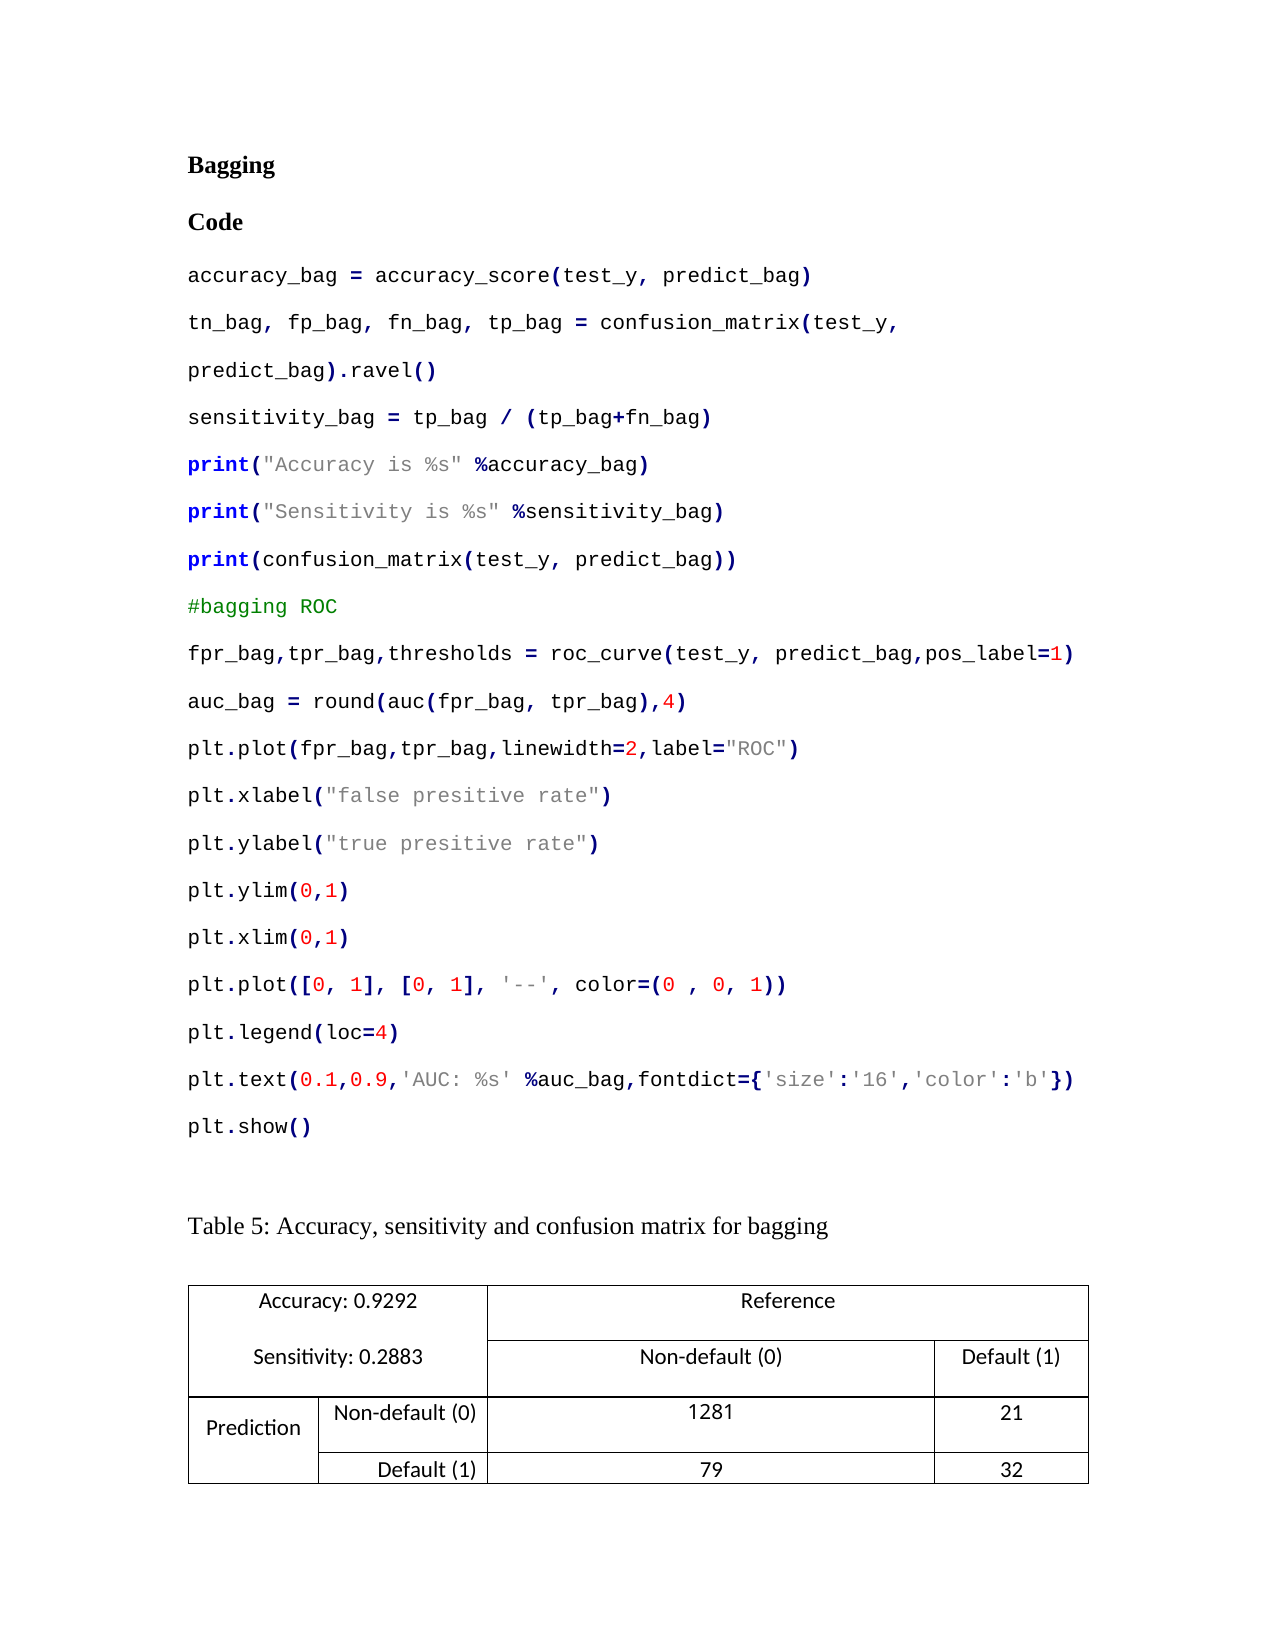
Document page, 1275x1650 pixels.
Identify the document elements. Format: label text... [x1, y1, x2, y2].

text plt.ylabel("true presitive rate") [187, 832, 1087, 856]
text Code [187, 207, 1087, 236]
text plt.plot([0, 1], [0, 1], '--', color=(0 , 0, 1)) [187, 974, 1087, 998]
table_header Accuracy: 0.9292 Sensitivity: 0.2883 [189, 1286, 487, 1396]
text plt.plot(fpr_bag,tpr_bag,linewidth=2,label="ROC") [187, 738, 1087, 762]
text plt.xlim(0,1) [187, 927, 1087, 951]
text #bagging ROC [187, 596, 1087, 620]
text plt.text(0.1,0.9,'AUC: %s' %auc_bag,fontdict={'size':'16','color':'b'}) [187, 1069, 1087, 1093]
text print(confusion_matrix(test_y, predict_bag)) [187, 549, 1087, 572]
text fpr_bag,tpr_bag,thresholds = roc_curve(test_y, predict_bag,pos_label=1) [187, 643, 1087, 667]
table_cell Non-default (0) [319, 1398, 487, 1452]
text auc_bag = round(auc(fpr_bag, tpr_bag),4) [187, 691, 1087, 714]
table_cell Default (1) [319, 1453, 487, 1483]
table_cell 32 [935, 1453, 1088, 1483]
text print("Accuracy is %s" %accuracy_bag) [187, 454, 1087, 478]
text tn_bag, fp_bag, fn_bag, tp_bag = confusion_matrix(test_y, predict_bag).ravel() [187, 312, 1087, 383]
table_cell 21 [935, 1398, 1088, 1452]
table_cell Prediction [189, 1398, 318, 1483]
table_cell 1281 [488, 1398, 934, 1452]
text plt.ylim(0,1) [187, 880, 1087, 903]
text plt.legend(loc=4) [187, 1022, 1087, 1045]
text print("Sensitivity is %s" %sensitivity_bag) [187, 501, 1087, 525]
table_cell Non-default (0) [488, 1341, 934, 1396]
text Bagging [187, 150, 1087, 179]
text sensitivity_bag = tp_bag / (tp_bag+fn_bag) [187, 407, 1087, 431]
text accuracy_bag = accuracy_score(test_y, predict_bag) [187, 265, 1087, 289]
text plt.show() [187, 1116, 1087, 1140]
text Table 5: Accuracy, sensitivity and confusion matrix for bagging [187, 1211, 1087, 1239]
table_header Reference [488, 1286, 1088, 1340]
table_cell Default (1) [935, 1341, 1088, 1396]
text plt.xlabel("false presitive rate") [187, 785, 1087, 809]
table_cell 79 [488, 1453, 934, 1483]
